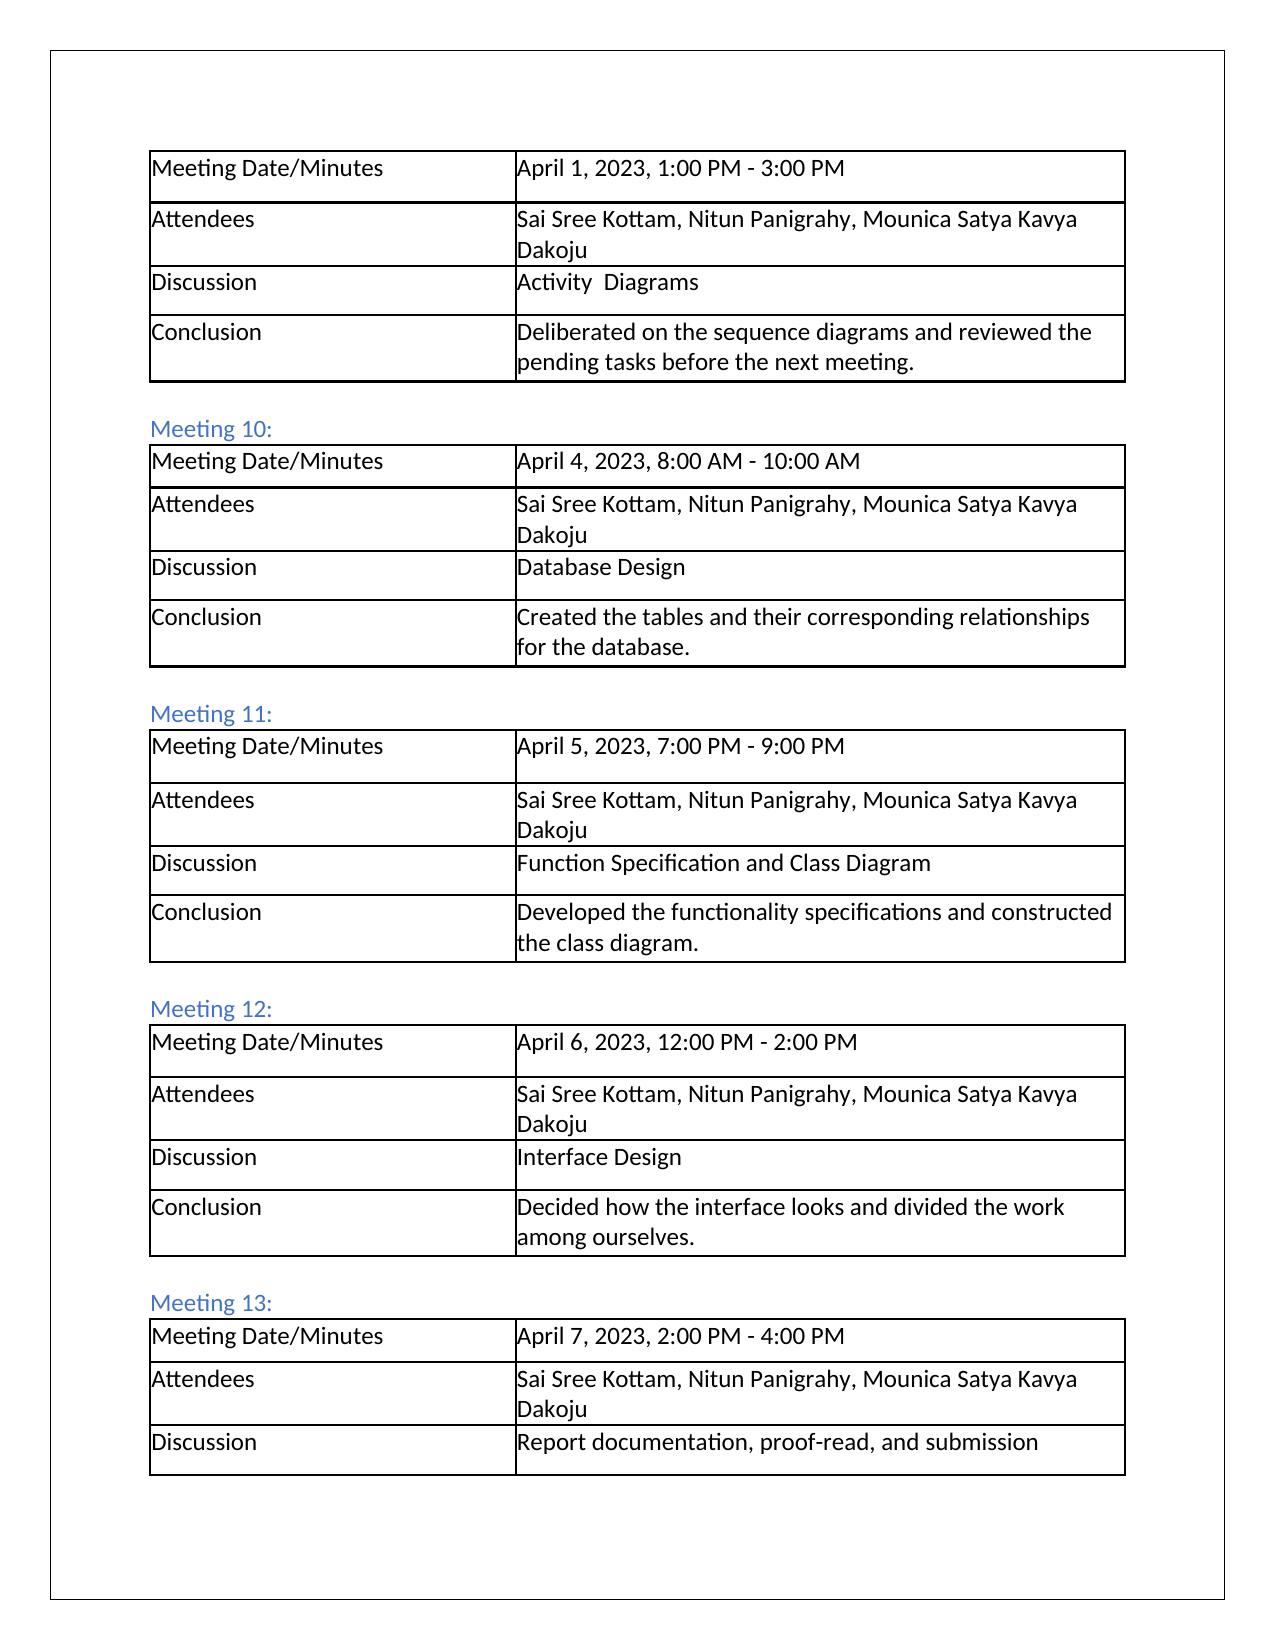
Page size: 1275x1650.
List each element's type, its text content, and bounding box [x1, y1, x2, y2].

table_cell Activity Diagrams [517, 267, 1124, 314]
table_header April 5, 2023, 7:00 PM - 9:00 PM [517, 731, 1124, 782]
table_header Meeting Date/Minutes [151, 446, 515, 486]
table_cell Discussion [151, 1426, 515, 1474]
table_cell Discussion [151, 1141, 515, 1189]
table_cell Developed the functionality specifications and constructed the class diagram. [517, 896, 1124, 961]
table_cell Discussion [151, 267, 515, 314]
table_cell Attendees [151, 1078, 515, 1139]
table_cell Attendees [151, 204, 515, 264]
text Meeting 11: [150, 698, 1125, 728]
table_cell Discussion [151, 847, 515, 894]
table_header April 6, 2023, 12:00 PM - 2:00 PM [517, 1026, 1124, 1076]
table_cell Conclusion [151, 601, 515, 665]
table_cell Conclusion [151, 896, 515, 961]
table_cell Sai Sree Kottam, Nitun Panigrahy, Mounica Satya Kavya Dakoju [517, 1078, 1124, 1139]
table_cell Decided how the interface looks and divided the work among ourselves. [517, 1191, 1124, 1255]
table_header April 1, 2023, 1:00 PM - 3:00 PM [517, 152, 1124, 201]
table_cell Attendees [151, 1363, 515, 1424]
table_cell Sai Sree Kottam, Nitun Panigrahy, Mounica Satya Kavya Dakoju [517, 489, 1124, 549]
text Meeting 12: [150, 993, 1125, 1024]
table_cell Created the tables and their corresponding relationships for the database. [517, 601, 1124, 665]
table_cell Deliberated on the sequence diagrams and reviewed the pending tasks before the next meeting. [517, 316, 1124, 380]
table_header April 4, 2023, 8:00 AM - 10:00 AM [517, 446, 1124, 486]
table_header Meeting Date/Minutes [151, 1320, 515, 1361]
table_cell Interface Design [517, 1141, 1124, 1189]
table_cell Discussion [151, 552, 515, 599]
table_cell Report documentation, proof-read, and submission [517, 1426, 1124, 1474]
table_header Meeting Date/Minutes [151, 1026, 515, 1076]
table_cell Sai Sree Kottam, Nitun Panigrahy, Mounica Satya Kavya Dakoju [517, 784, 1124, 845]
text Meeting 10: [150, 413, 1125, 443]
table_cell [517, 204, 1124, 264]
table_cell Attendees [151, 489, 515, 549]
table_cell Attendees [151, 784, 515, 845]
table_header Meeting Date/Minutes [151, 731, 515, 782]
table_header April 7, 2023, 2:00 PM - 4:00 PM [517, 1320, 1124, 1361]
table_cell Sai Sree Kottam, Nitun Panigrahy, Mounica Satya Kavya Dakoju [517, 1363, 1124, 1424]
table_cell Database Design [517, 552, 1124, 599]
table_cell Conclusion [151, 1191, 515, 1255]
text Meeting 13: [150, 1288, 1125, 1318]
table_cell Conclusion [151, 316, 515, 380]
table_header Meeting Date/Minutes [151, 152, 515, 201]
table_cell Function Specification and Class Diagram [517, 847, 1124, 894]
